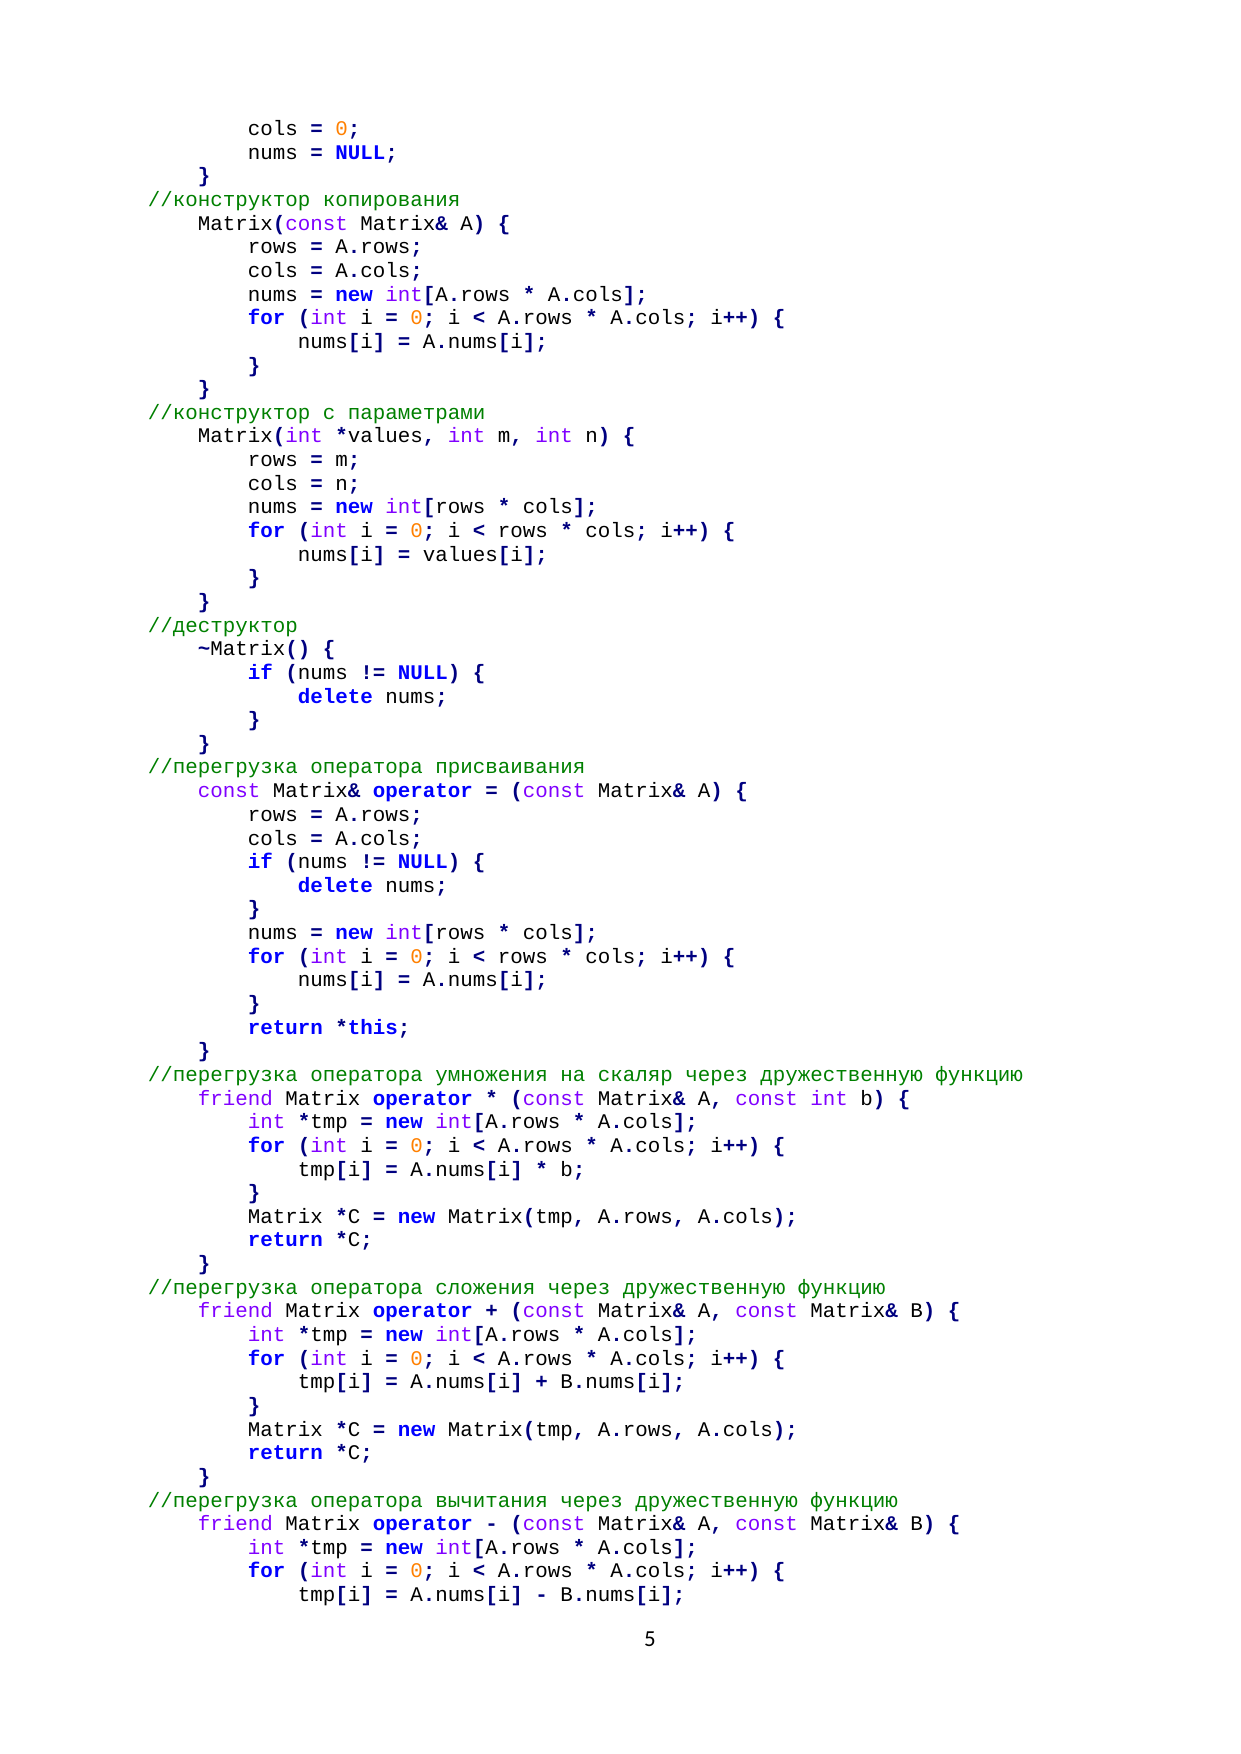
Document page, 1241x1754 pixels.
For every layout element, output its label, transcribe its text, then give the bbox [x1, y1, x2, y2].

text } [148, 1395, 1152, 1419]
text friend Matrix operator - (const Matrix& A, const Matrix& B) { [148, 1513, 1152, 1537]
text int *tmp = new int[A.rows * A.cols]; [148, 1537, 1152, 1561]
text friend Matrix operator + (const Matrix& A, const Matrix& B) { [148, 1300, 1152, 1324]
text Matrix *C = new Matrix(tmp, A.rows, A.cols); [148, 1206, 1152, 1229]
text if (nums != NULL) { [148, 851, 1152, 875]
text Matrix *C = new Matrix(tmp, A.rows, A.cols); [148, 1419, 1152, 1442]
text } [148, 733, 1152, 757]
text //перегрузка оператора сложения через дружественную функцию [148, 1277, 1152, 1300]
text return *C; [148, 1229, 1152, 1253]
text rows = m; [148, 449, 1152, 473]
text for (int i = 0; i < A.rows * A.cols; i++) { [148, 307, 1152, 331]
text for (int i = 0; i < A.rows * A.cols; i++) { [148, 1561, 1152, 1584]
text Matrix(const Matrix& A) { [148, 213, 1152, 236]
text } [148, 709, 1152, 733]
text return *C; [148, 1442, 1152, 1466]
text for (int i = 0; i < rows * cols; i++) { [148, 520, 1152, 544]
text for (int i = 0; i < A.rows * A.cols; i++) { [148, 1348, 1152, 1371]
text tmp[i] = A.nums[i] - B.nums[i]; [148, 1584, 1152, 1608]
text cols = A.cols; [148, 260, 1152, 284]
text //конструктор копирования [148, 189, 1152, 213]
text } [148, 354, 1152, 378]
text delete nums; [148, 875, 1152, 898]
text friend Matrix operator * (const Matrix& A, const int b) { [148, 1088, 1152, 1111]
text cols = 0; [148, 118, 1152, 142]
text //перегрузка оператора присваивания [148, 757, 1152, 780]
text } [148, 1040, 1152, 1064]
text delete nums; [148, 686, 1152, 709]
text //перегрузка оператора вычитания через дружественную функцию [148, 1489, 1152, 1513]
text nums[i] = A.nums[i]; [148, 969, 1152, 993]
text nums[i] = values[i]; [148, 544, 1152, 567]
text if (nums != NULL) { [148, 662, 1152, 686]
text } [148, 567, 1152, 591]
text cols = n; [148, 473, 1152, 496]
text rows = A.rows; [148, 804, 1152, 827]
text } [148, 1182, 1152, 1206]
text tmp[i] = A.nums[i] * b; [148, 1158, 1152, 1182]
text int *tmp = new int[A.rows * A.cols]; [148, 1324, 1152, 1348]
text } [148, 1466, 1152, 1489]
text tmp[i] = A.nums[i] + B.nums[i]; [148, 1371, 1152, 1395]
text //деструктор [148, 615, 1152, 638]
text for (int i = 0; i < rows * cols; i++) { [148, 946, 1152, 969]
text nums = new int[rows * cols]; [148, 496, 1152, 520]
text ~Matrix() { [148, 638, 1152, 662]
text nums[i] = A.nums[i]; [148, 331, 1152, 354]
text Matrix(int *values, int m, int n) { [148, 426, 1152, 449]
text int *tmp = new int[A.rows * A.cols]; [148, 1111, 1152, 1135]
text } [148, 591, 1152, 615]
text } [148, 993, 1152, 1017]
text } [148, 1253, 1152, 1277]
text rows = A.rows; [148, 236, 1152, 260]
text for (int i = 0; i < A.rows * A.cols; i++) { [148, 1135, 1152, 1158]
text //перегрузка оператора умножения на скаляр через дружественную функцию [148, 1064, 1152, 1088]
text nums = new int[rows * cols]; [148, 922, 1152, 946]
text } [148, 378, 1152, 402]
text nums = new int[A.rows * A.cols]; [148, 284, 1152, 307]
text } [148, 898, 1152, 922]
text const Matrix& operator = (const Matrix& A) { [148, 780, 1152, 804]
text //конструктор c параметрами [148, 402, 1152, 426]
text nums = NULL; [148, 142, 1152, 165]
text return *this; [148, 1017, 1152, 1040]
text cols = A.cols; [148, 827, 1152, 851]
text } [148, 165, 1152, 189]
